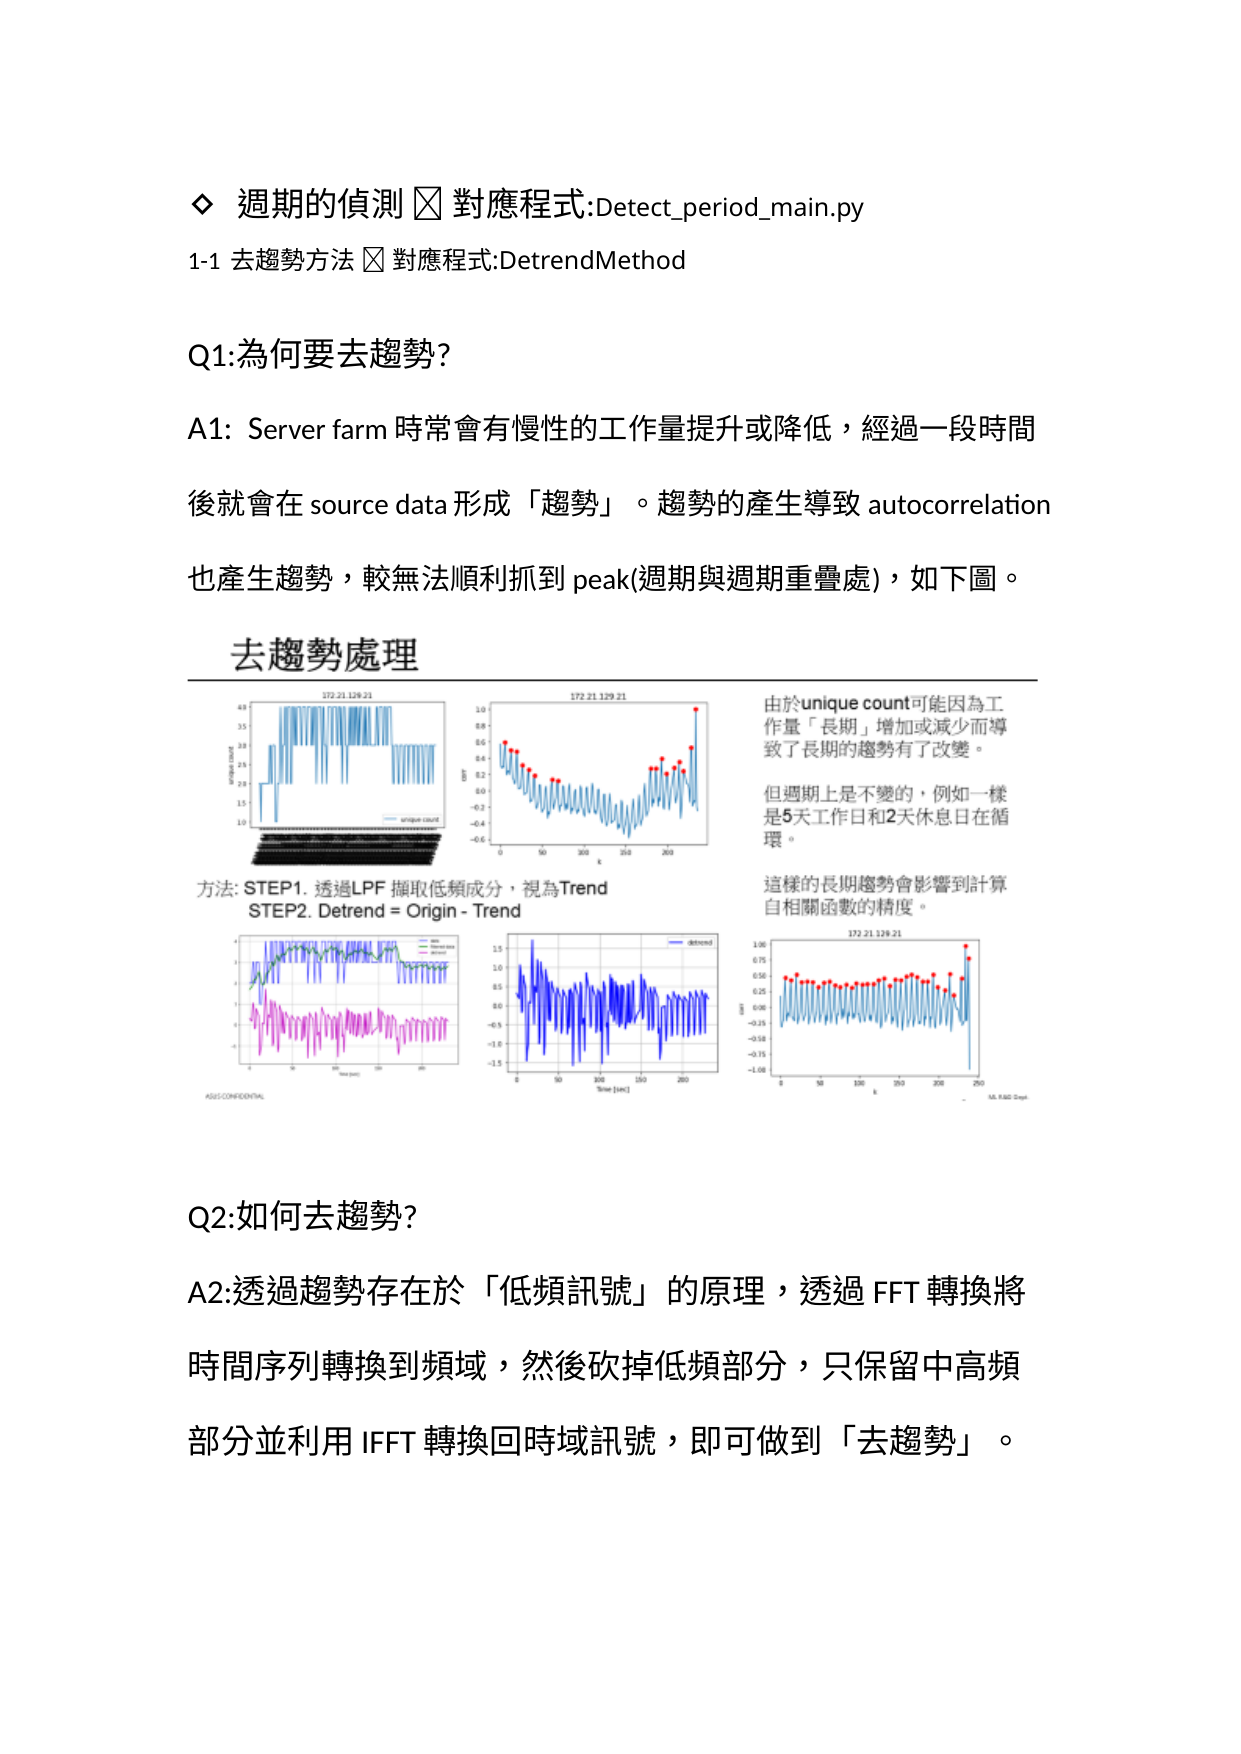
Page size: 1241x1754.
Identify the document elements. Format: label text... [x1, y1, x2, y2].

text A2:透過趨勢存在於「低頻訊號」的原理，透過FFT轉換將時間序列轉換到頻域，然後砍掉低頻部分，只保留中高頻部分並利用IFFT轉換回時域訊號，即可做到「去趨勢」。 [187, 1252, 1053, 1477]
list 去趨勢方法 對應程式:DetrendMethod [187, 239, 1053, 277]
text Q1:為何要去趨勢? [187, 314, 1053, 389]
picture [187, 614, 1038, 1109]
text A1: Server farm 時常會有慢性的工作量提升或降低，經過一段時間後就會在source data形成「趨勢」。趨勢的產生導致autocorrelation也產生趨勢，較無法順利抓到peak(週期與週期重疊處)，如下圖。 [187, 389, 1053, 614]
text Q2:如何去趨勢? [187, 1177, 1053, 1252]
list 週期的偵測 對應程式:Detect_period_main.py [187, 164, 1053, 239]
